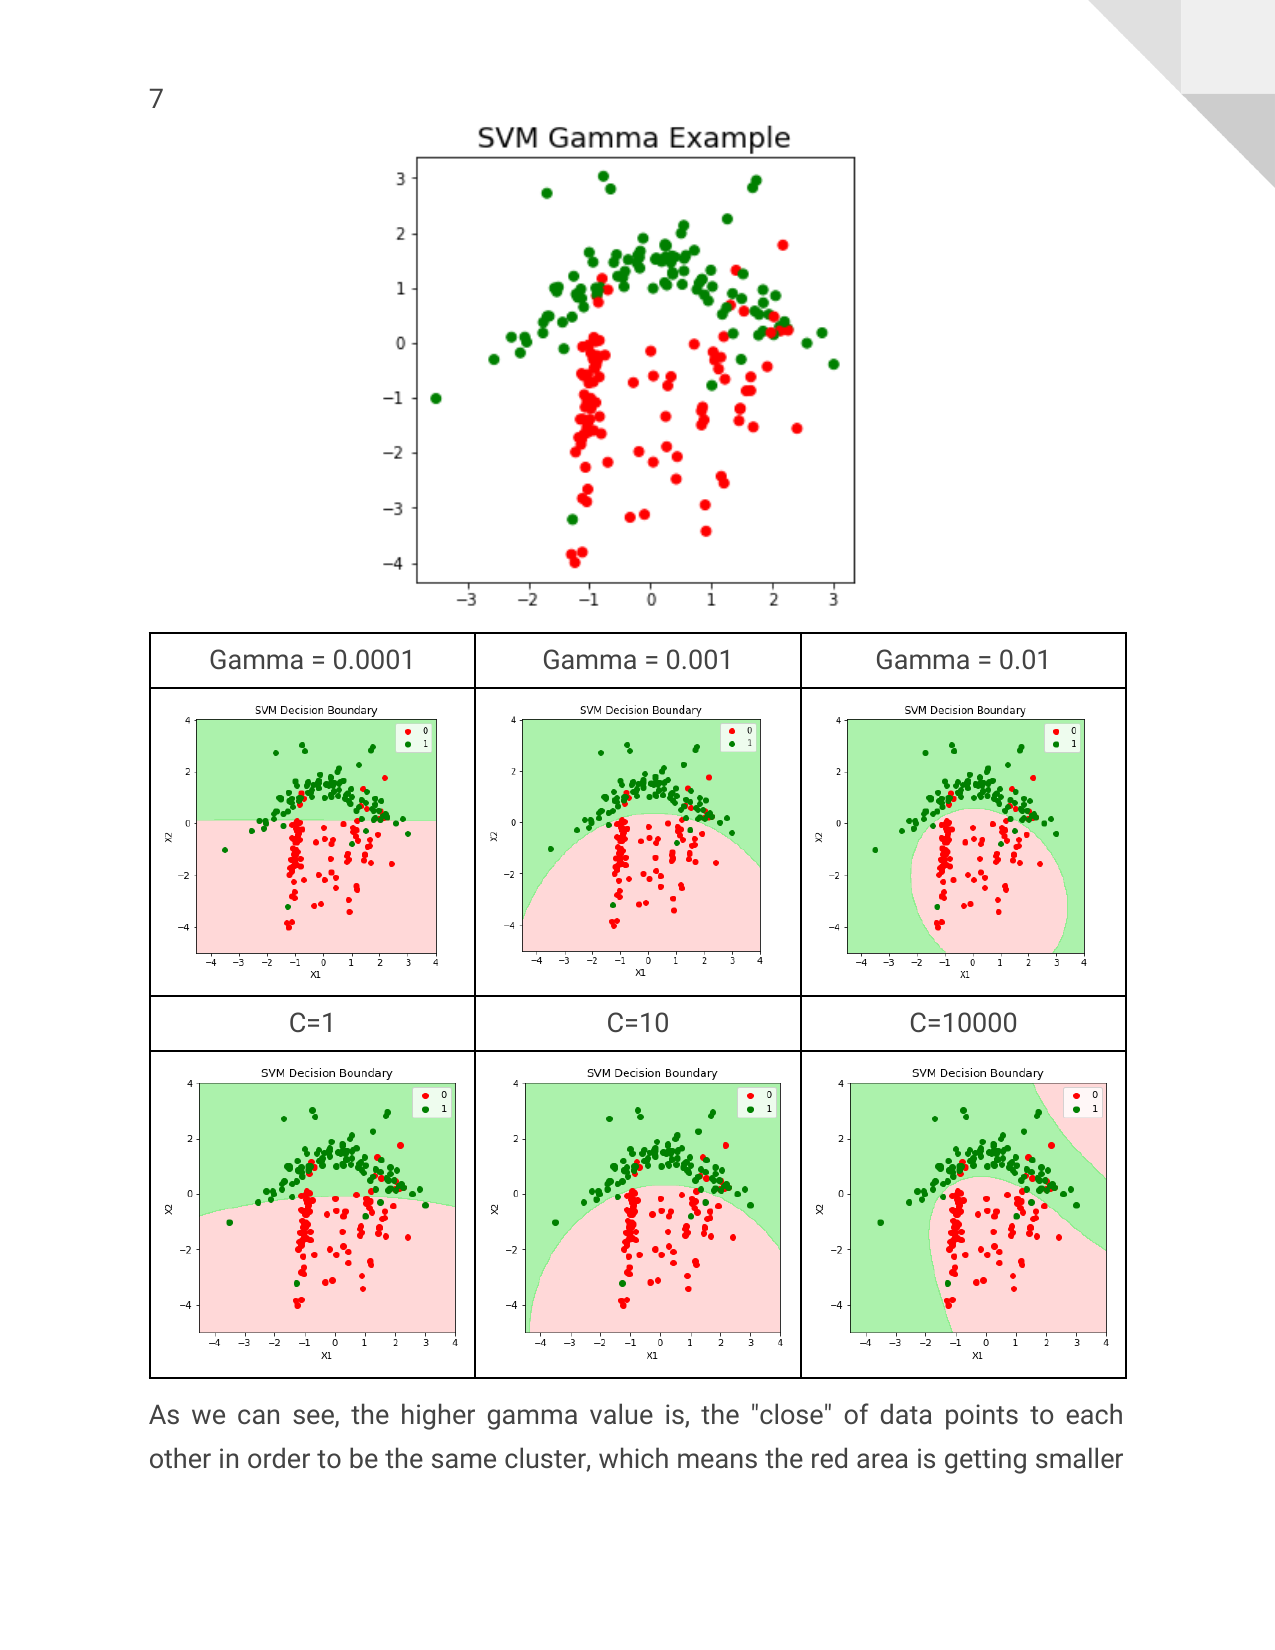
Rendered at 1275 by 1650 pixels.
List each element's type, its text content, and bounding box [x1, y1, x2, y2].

table_cell [151, 1052, 474, 1377]
table_header Gamma = 0.0001 [151, 634, 474, 687]
picture [371, 115, 864, 620]
table_cell [476, 1052, 800, 1377]
table_cell [802, 1052, 1125, 1377]
picture [159, 699, 443, 985]
table_cell [151, 689, 474, 995]
picture [1087, 0, 1275, 188]
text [148, 1399, 1125, 1475]
table_header Gamma = 0.01 [802, 634, 1125, 687]
table_cell [802, 689, 1125, 995]
picture [811, 1062, 1114, 1367]
picture [485, 699, 768, 983]
picture [485, 1062, 789, 1367]
table_cell C=1 [151, 997, 474, 1049]
table_cell C=10000 [802, 997, 1125, 1049]
picture [159, 1062, 463, 1367]
table_header Gamma = 0.001 [476, 634, 800, 687]
picture [811, 699, 1092, 985]
table_cell [476, 689, 800, 995]
table_cell C=10 [476, 997, 800, 1049]
